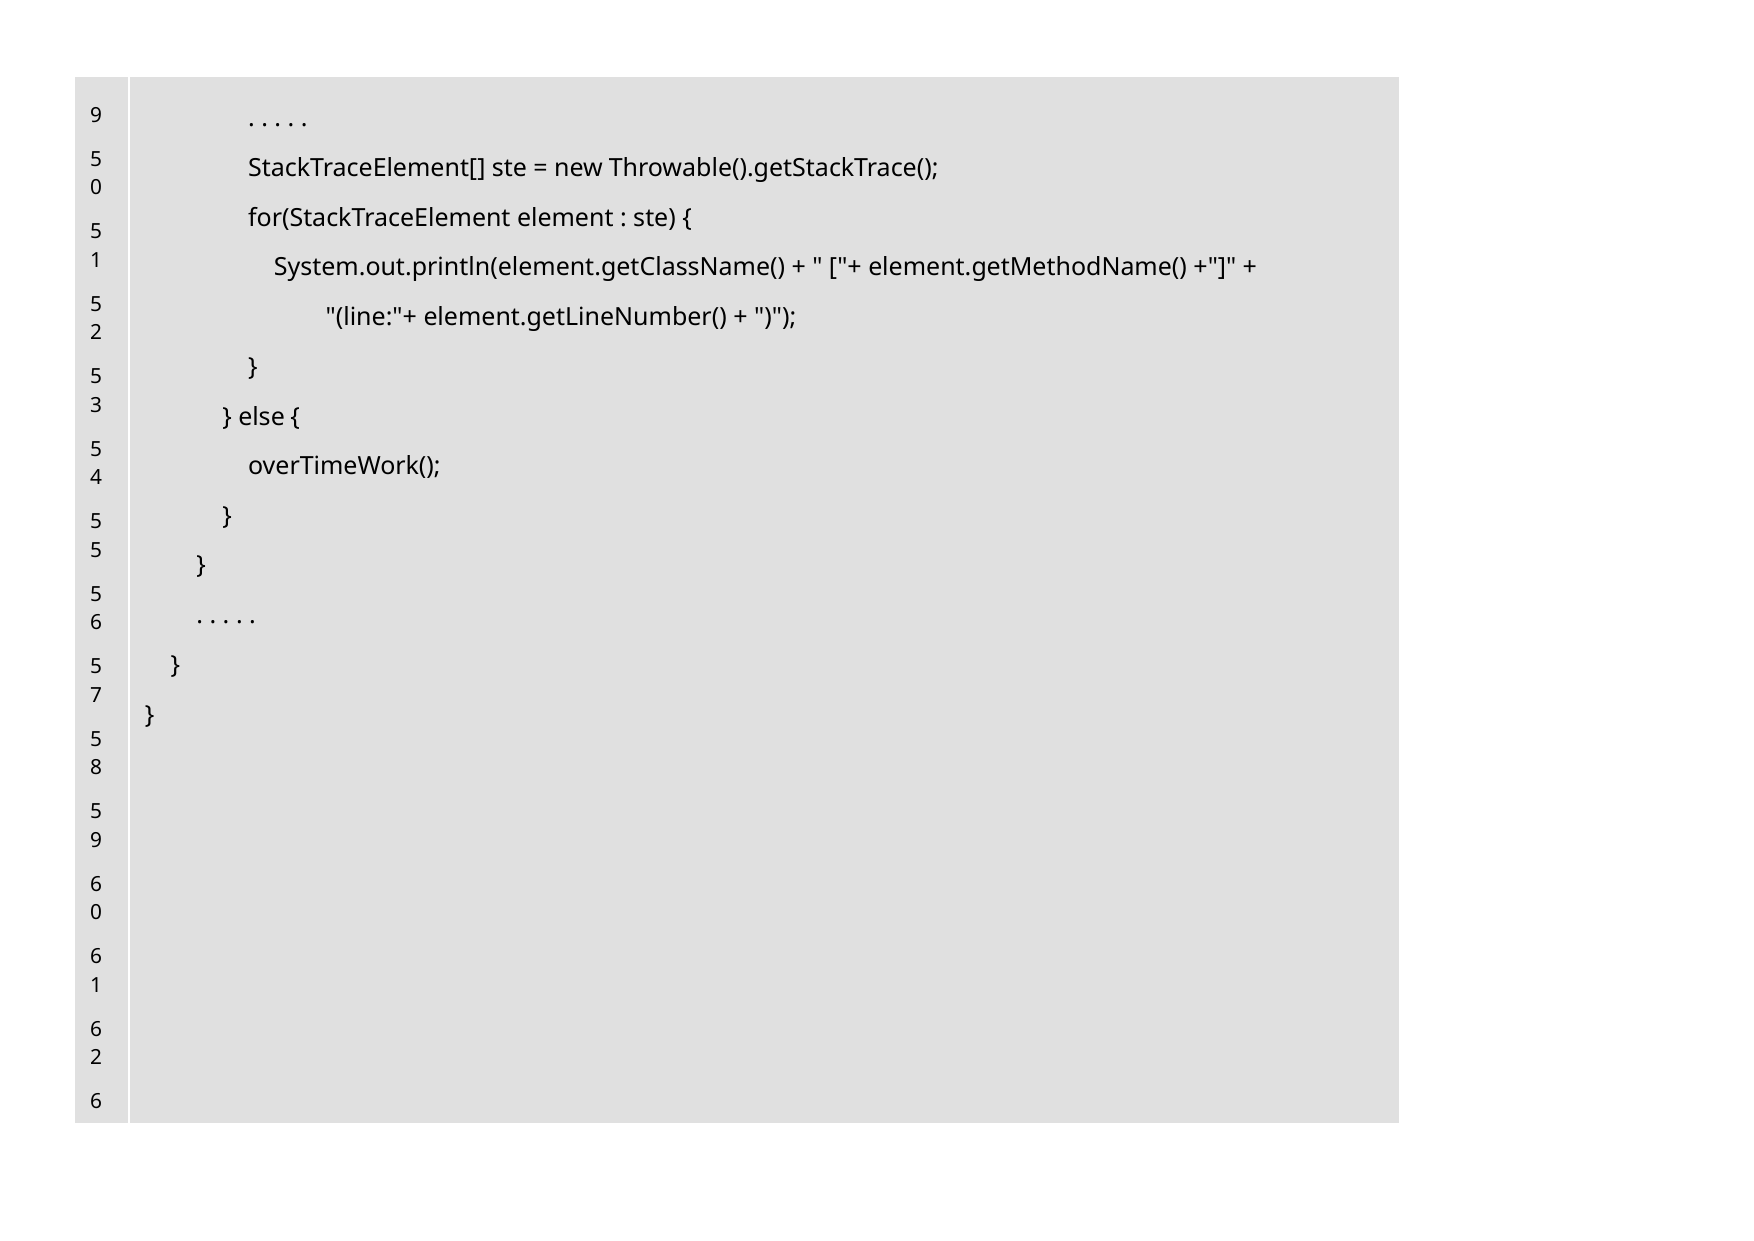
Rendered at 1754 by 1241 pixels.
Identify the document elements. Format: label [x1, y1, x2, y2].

table_header [75, 77, 128, 1123]
table_header [130, 77, 1399, 1123]
